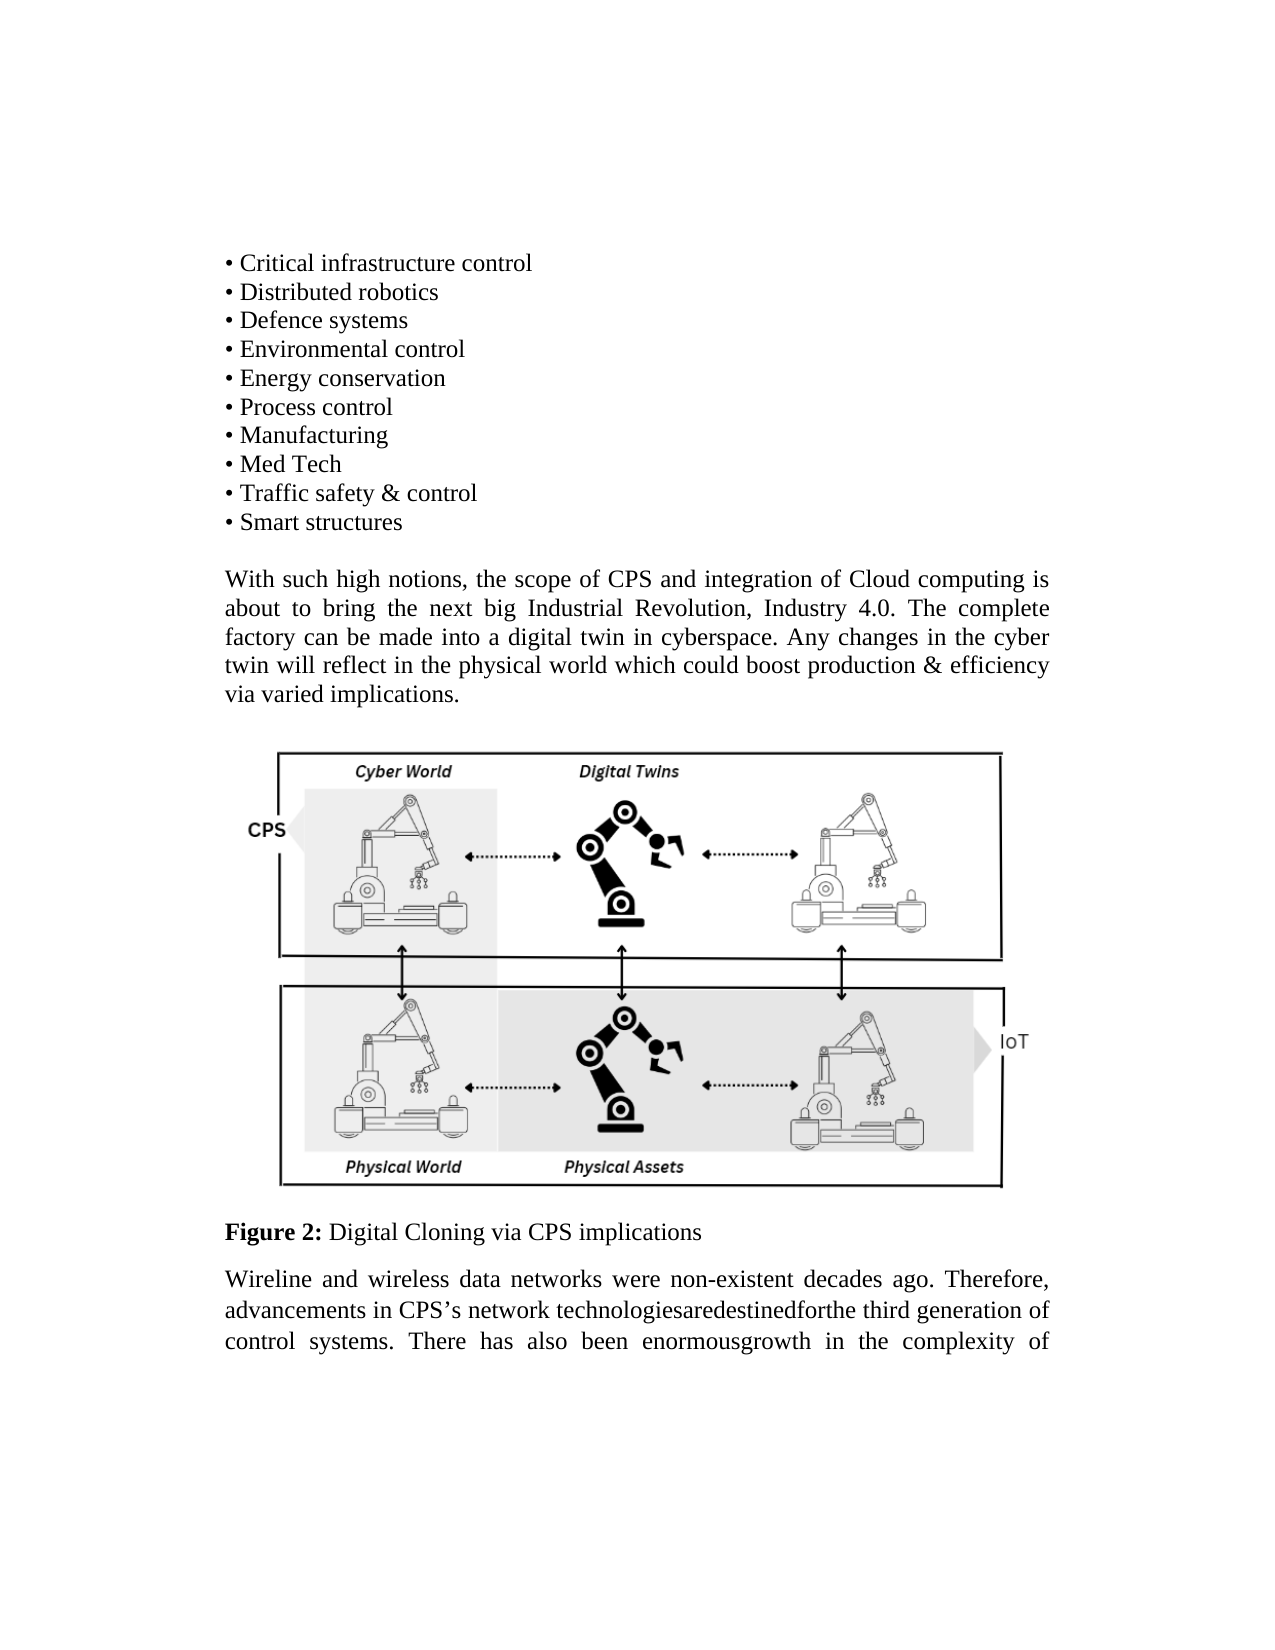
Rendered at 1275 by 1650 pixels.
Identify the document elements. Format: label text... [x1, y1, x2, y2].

text • Distributed robotics [224, 277, 1051, 306]
text • Energy conservation [224, 363, 1051, 392]
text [224, 1264, 1051, 1355]
text • Manufacturing [224, 421, 1051, 449]
text • Traffic safety & control [224, 478, 1051, 507]
text • Environmental control [224, 334, 1051, 363]
text • Smart structures [224, 507, 1051, 536]
text • Process control [224, 392, 1051, 421]
text With such high notions, the scope of CPS and integration of Cloud computing is about to bring the next big Industrial Revolution, Industry 4.0. The complete factory can be made into a digital twin in cyberspace. Any changes in the cyber twin will reflect in the physical world which could boost production & efficiency via varied implications. [224, 564, 1051, 708]
text • Med Tech [224, 449, 1051, 478]
text • Defence systems [224, 306, 1051, 334]
text Figure 2: Digital Cloning via CPS implications [224, 1217, 1051, 1245]
text • Critical infrastructure control [224, 248, 1051, 277]
